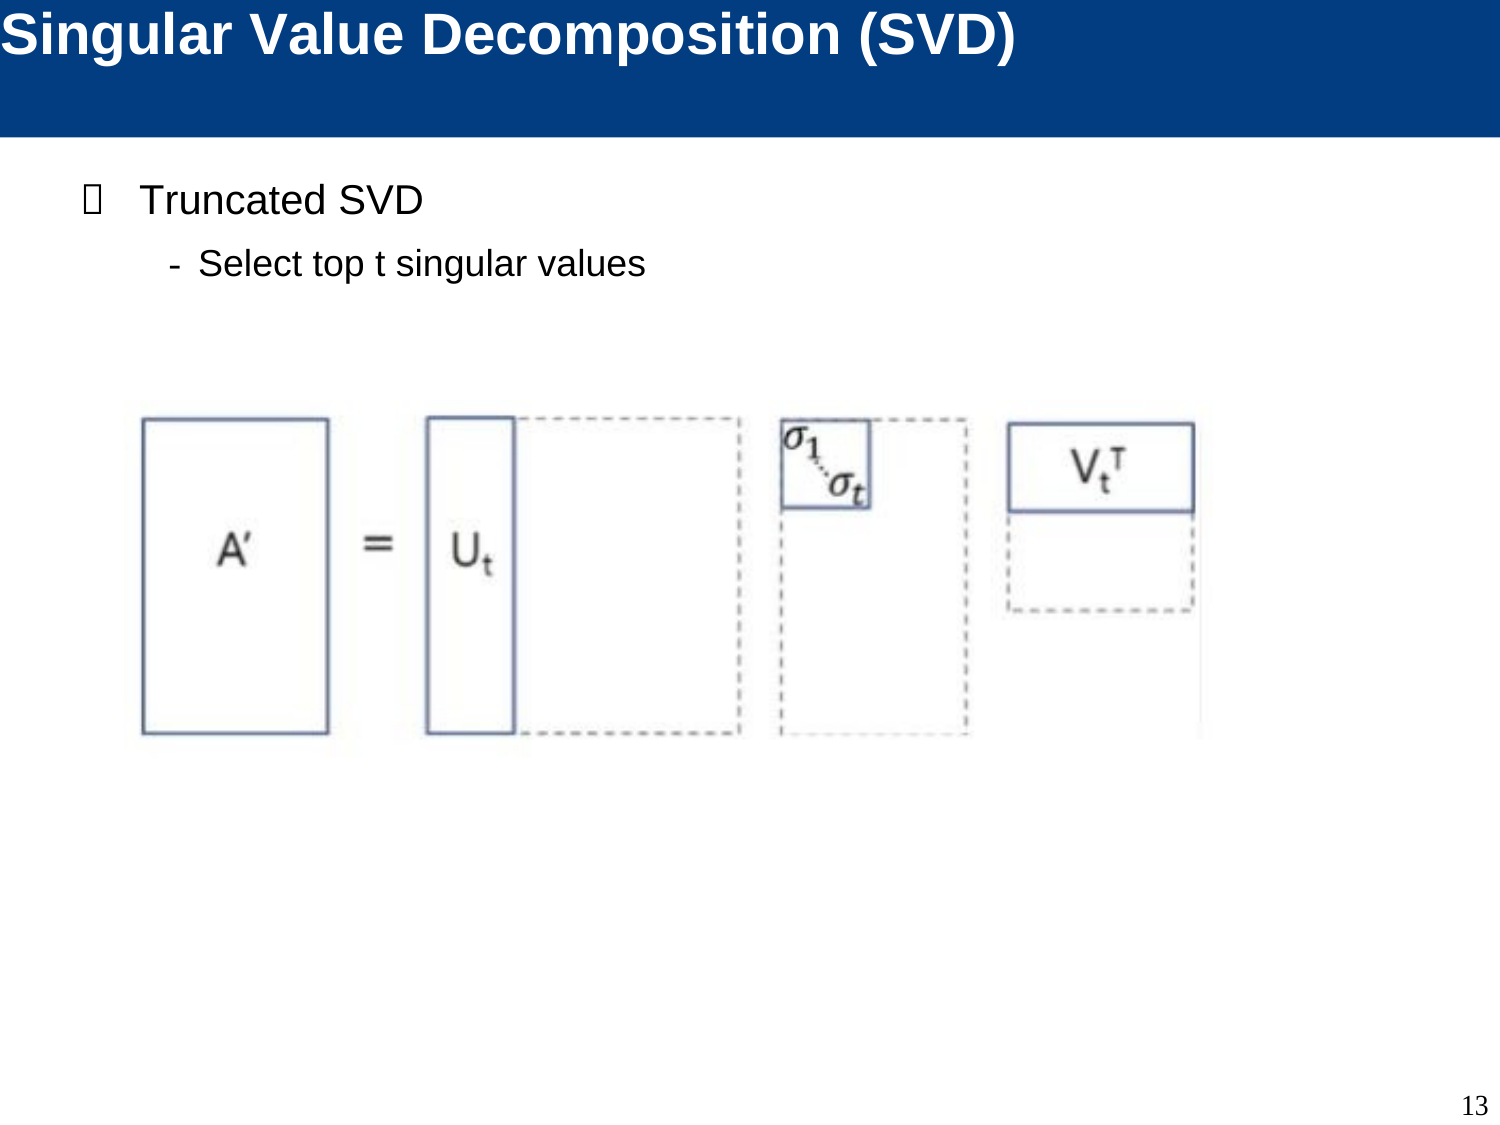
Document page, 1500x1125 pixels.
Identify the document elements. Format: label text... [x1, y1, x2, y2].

picture [123, 400, 1215, 759]
text 13 [0, 1088, 1488, 1122]
subtitle Truncated SVD [80, 170, 1500, 227]
list Select top t singular values [168, 242, 1500, 285]
